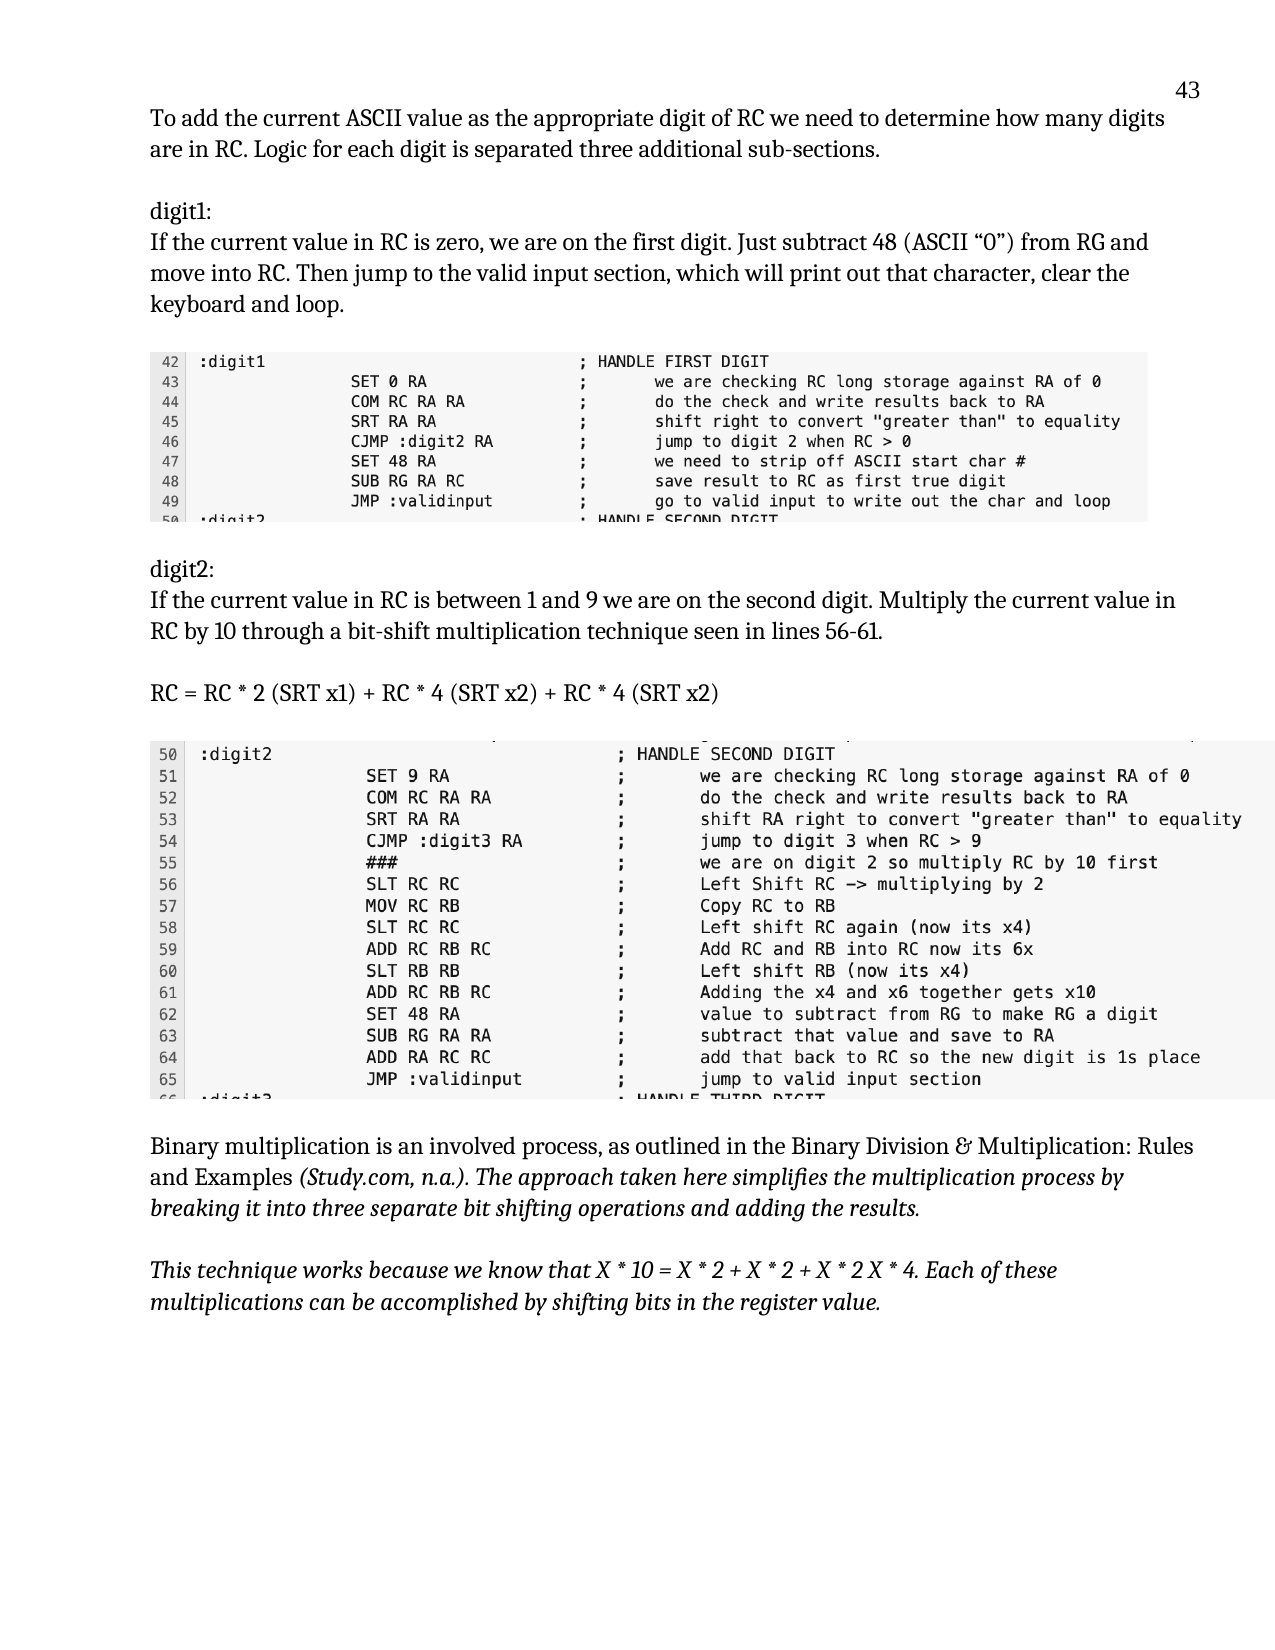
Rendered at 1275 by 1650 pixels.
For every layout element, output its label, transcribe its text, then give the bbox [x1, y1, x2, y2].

list digit2: If the current value in RC is between 1 and 9 we are on the second digit. Multiply the current value in RC by 10 through a bit-shift multiplication technique seen in lines 56-61. RC = RC * 2 (SRT x1) + RC * 4 (SRT x2) + RC * 4 (SRT x2) [150, 555, 1200, 708]
list Binary multiplication is an involved process, as outlined in the Binary Division & Multiplication: Rules and Examples (Study.com, n.a.). The approach taken here simplifies the multiplication process by breaking it into three separate bit shifting operations and adding the results. [150, 1132, 1200, 1223]
list This technique works because we know that X * 10 = X * 2 + X * 2 + X * 2 X * 4. Each of these multiplications can be accomplished by shifting bits in the register value. [150, 1256, 1200, 1316]
picture [150, 741, 1275, 1099]
picture [150, 352, 1148, 522]
list digit1: If the current value in RC is zero, we are on the first digit. Just subtract 48 (ASCII “0”) from RG and move into RC. Then jump to the valid input section, which will print out that character, clear the keyboard and loop. [150, 197, 1200, 319]
list To add the current ASCII value as the appropriate digit of RC we need to determine how many digits are in RC. Logic for each digit is separated three additional sub-sections. [150, 104, 1200, 163]
